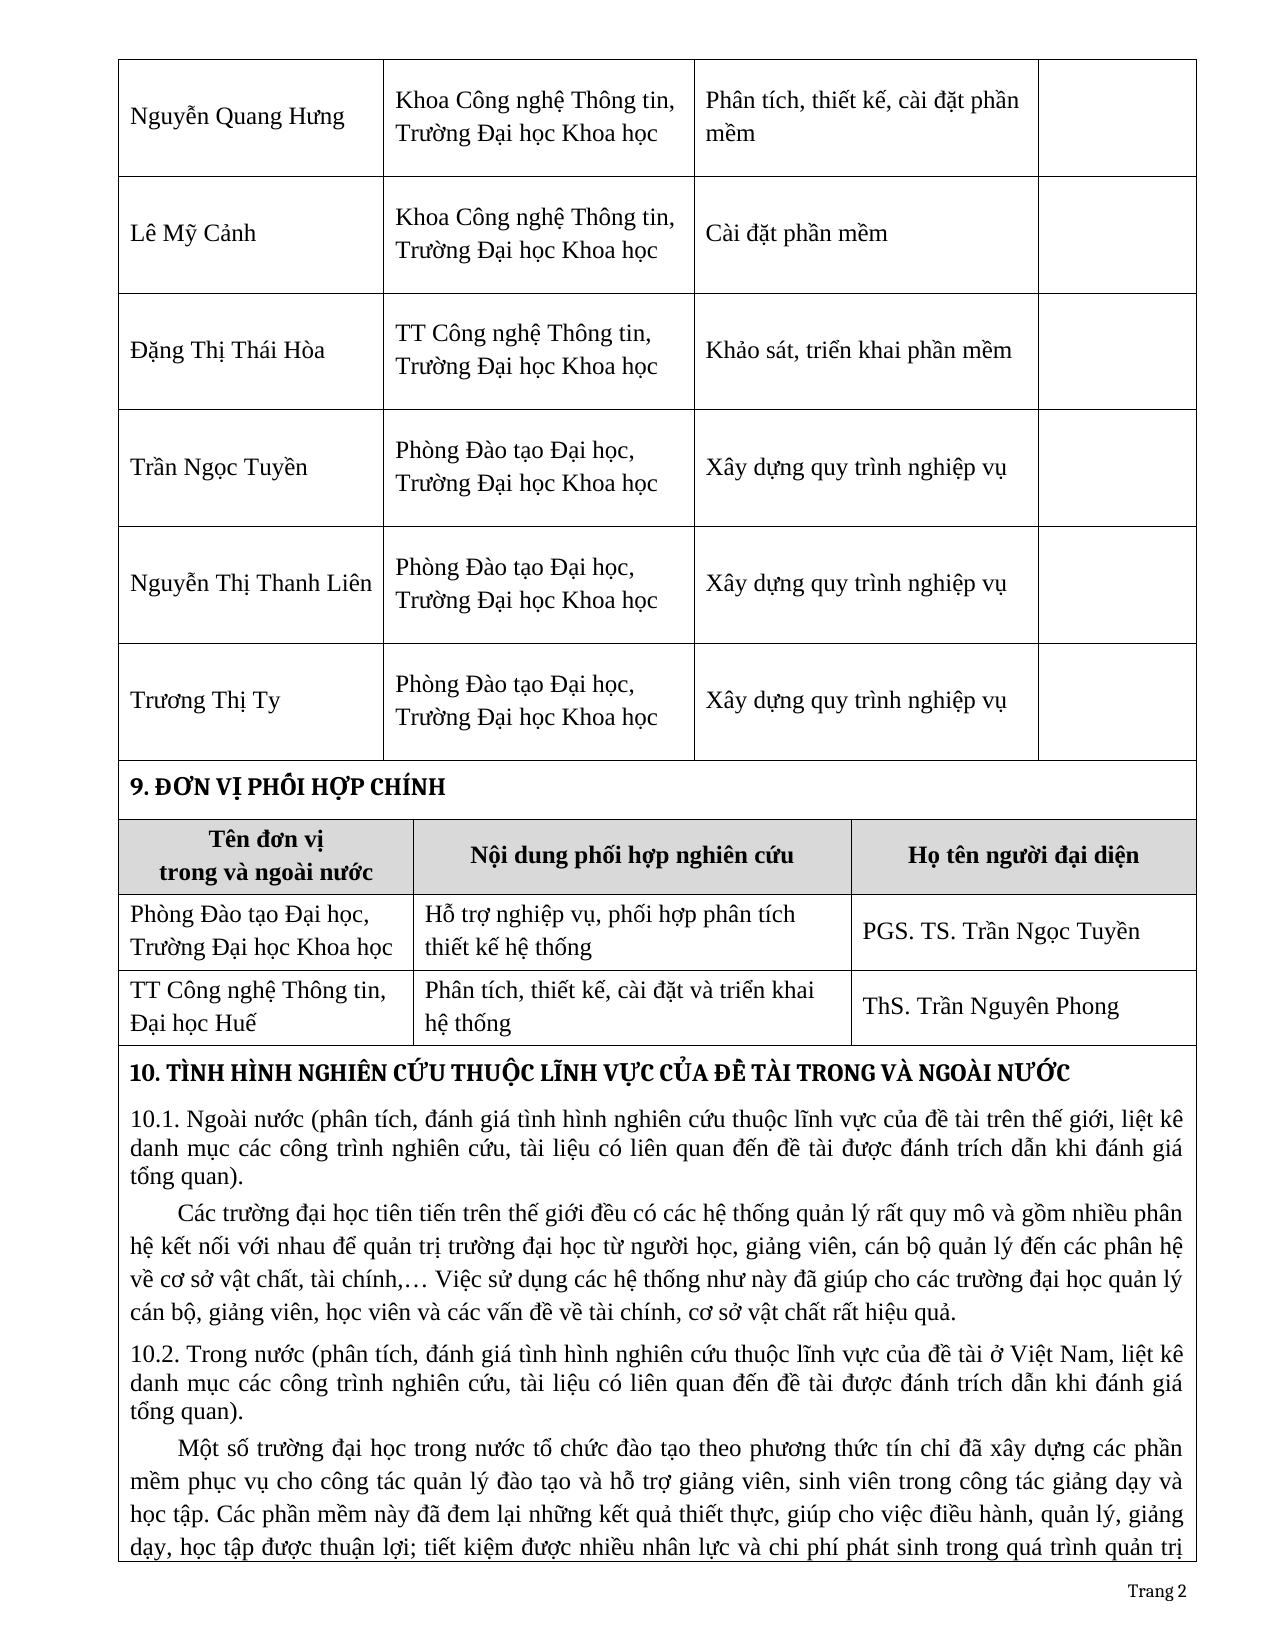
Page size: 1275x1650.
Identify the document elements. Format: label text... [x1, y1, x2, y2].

table_cell Trần Ngọc Tuyền [119, 410, 383, 526]
table_cell Phòng Đào tạo Đại học, Trường Đại học Khoa học [384, 410, 694, 526]
table_cell Cài đặt phần mềm [695, 177, 1038, 293]
table_cell Xây dựng quy trình nghiệp vụ [695, 644, 1038, 760]
table_cell TT Công nghệ Thông tin, Trường Đại học Khoa học [384, 294, 694, 409]
table_cell [1039, 294, 1196, 409]
table_cell Họ tên người đại diện [852, 820, 1196, 894]
table_cell Trương Thị Ty [119, 644, 383, 760]
table_cell Khảo sát, triển khai phần mềm [695, 294, 1038, 409]
table_cell Phòng Đào tạo Đại học, Trường Đại học Khoa học [384, 527, 694, 643]
table_cell [1039, 60, 1196, 176]
table_cell Nguyễn Thị Thanh Liên [119, 527, 383, 643]
table_cell Xây dựng quy trình nghiệp vụ [695, 527, 1038, 643]
table_cell Lê Mỹ Cảnh [119, 177, 383, 293]
table_cell Tên đơn vị trong và ngoài nước [119, 820, 413, 894]
table_cell [1039, 644, 1196, 760]
table_cell Hỗ trợ nghiệp vụ, phối hợp phân tích thiết kế hệ thống [414, 895, 851, 969]
table_cell [1039, 527, 1196, 643]
table_cell Đặng Thị Thái Hòa [119, 294, 383, 409]
table_cell PGS. TS. Trần Ngọc Tuyền [852, 895, 1196, 969]
table_cell Phòng Đào tạo Đại học, Trường Đại học Khoa học [119, 895, 413, 969]
table_cell Nguyễn Quang Hưng [119, 60, 383, 176]
table_cell Khoa Công nghệ Thông tin, Trường Đại học Khoa học [384, 60, 694, 176]
table_cell Phân tích, thiết kế, cài đặt và triển khai hệ thống [414, 971, 851, 1045]
table_cell [1039, 410, 1196, 526]
table_cell TT Công nghệ Thông tin, Đại học Huế [119, 971, 413, 1045]
table_cell Phân tích, thiết kế, cài đặt phần mềm [695, 60, 1038, 176]
table_cell Nội dung phối hợp nghiên cứu [414, 820, 851, 894]
table_cell ĐƠN VỊ PHỐI HỢP CHÍNH [119, 761, 1196, 819]
table_cell Phòng Đào tạo Đại học, Trường Đại học Khoa học [384, 644, 694, 760]
table_cell [1039, 177, 1196, 293]
table_cell ThS. Trần Nguyên Phong [852, 971, 1196, 1045]
table_cell Xây dựng quy trình nghiệp vụ [695, 410, 1038, 526]
table_cell Khoa Công nghệ Thông tin, Trường Đại học Khoa học [384, 177, 694, 293]
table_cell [119, 1046, 1196, 1561]
